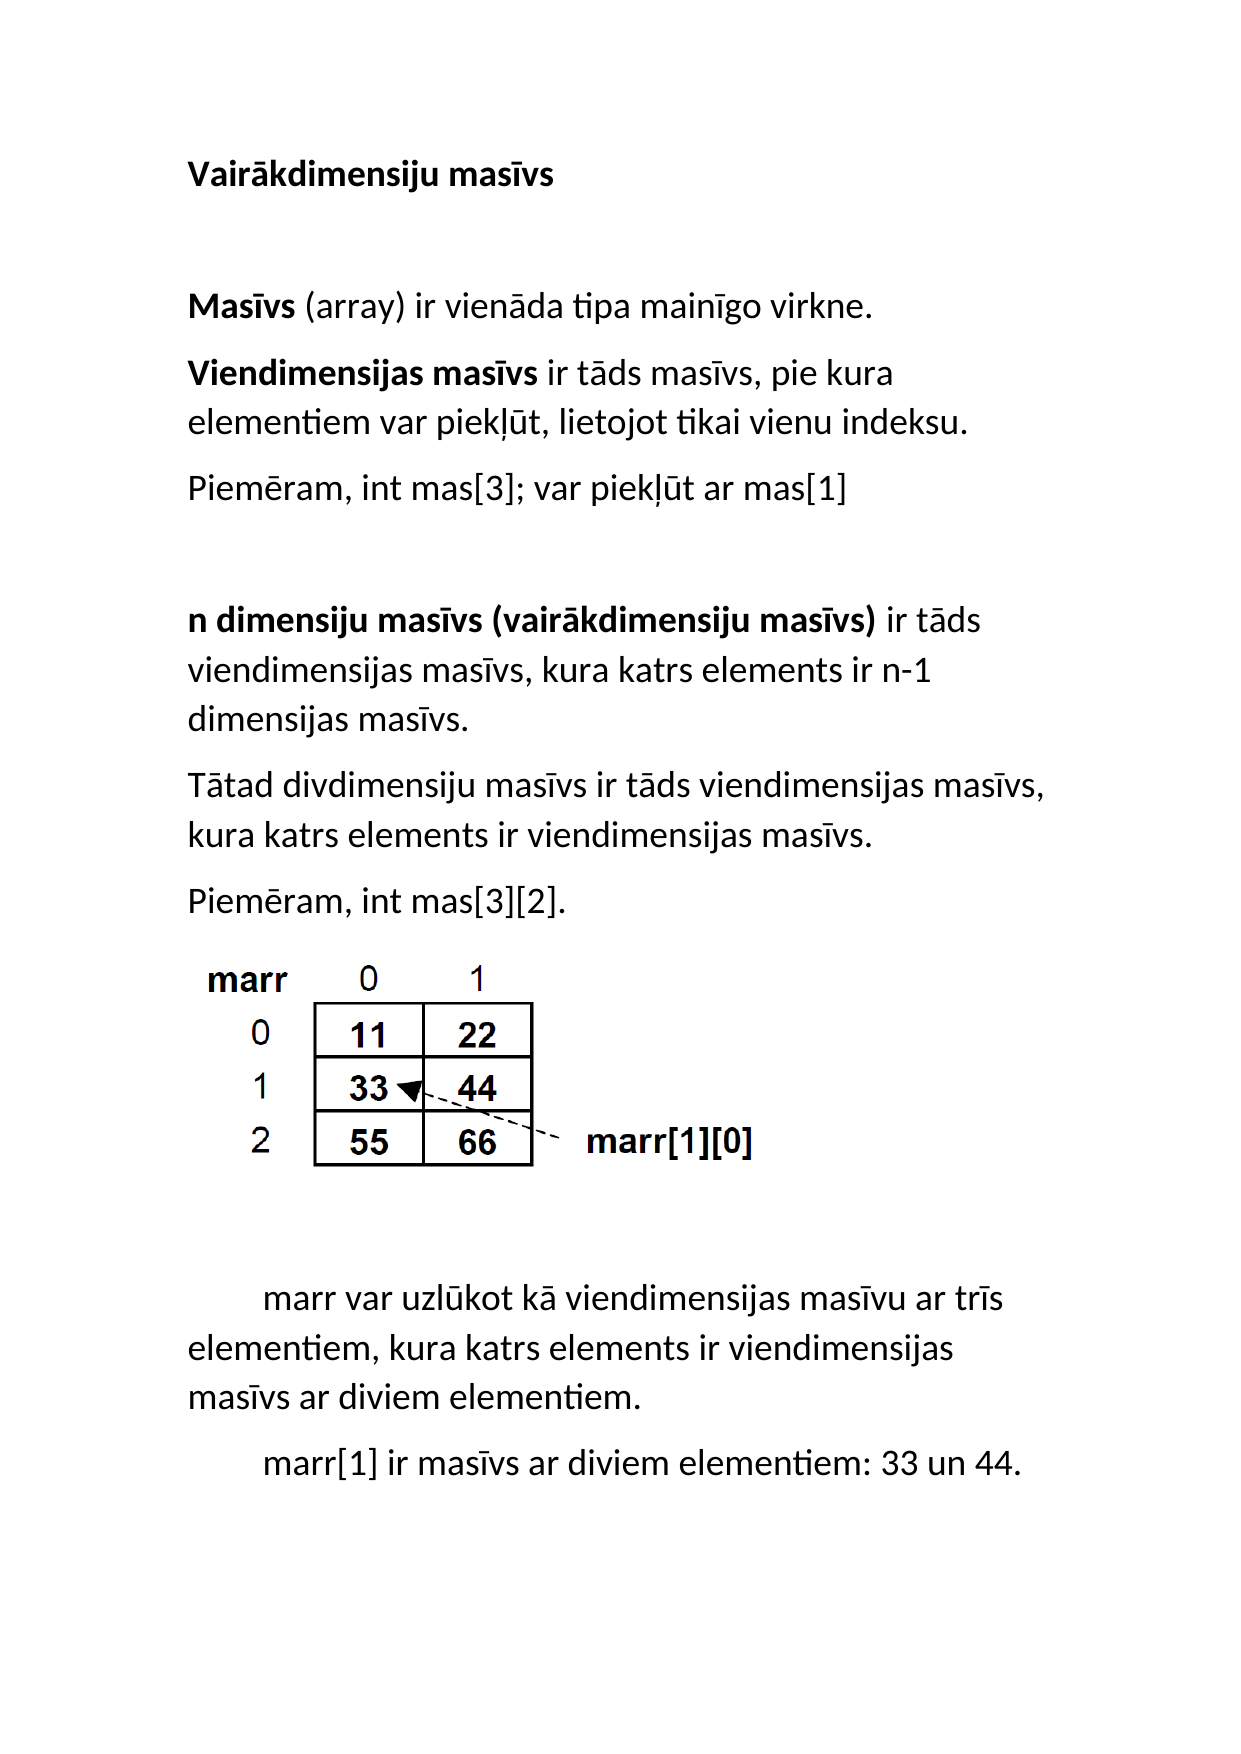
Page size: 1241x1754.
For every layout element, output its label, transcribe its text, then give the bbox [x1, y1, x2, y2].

text Tātad divdimensiju masīvs ir tāds viendimensijas masīvs, kura katrs elements ir viendimensijas masīvs. [187, 761, 1053, 857]
text marr var uzlūkot kā viendimensijas masīvu ar trīs elementiem, kura katrs elements ir viendimensijas masīvs ar diviem elementiem. [187, 1274, 1053, 1419]
picture [187, 943, 793, 1181]
text Masīvs (array) ir vienāda tipa mainīgo virkne. [187, 282, 1053, 328]
text marr[1] ir masīvs ar diviem elementiem: 33 un 44. [187, 1439, 1053, 1515]
text Piemēram, int mas[3]; var piekļūt ar mas[1] [187, 464, 1053, 510]
text n dimensiju masīvs (vairākdimensiju masīvs) ir tāds viendimensijas masīvs, kura katrs elements ir n-1 dimensijas masīvs. [187, 596, 1053, 741]
text Vairākdimensiju masīvs [187, 150, 1053, 196]
text Viendimensijas masīvs ir tāds masīvs, pie kura elementiem var piekļūt, lietojot tikai vienu indeksu. [187, 348, 1053, 444]
text Piemēram, int mas[3][2]. [187, 877, 1053, 923]
